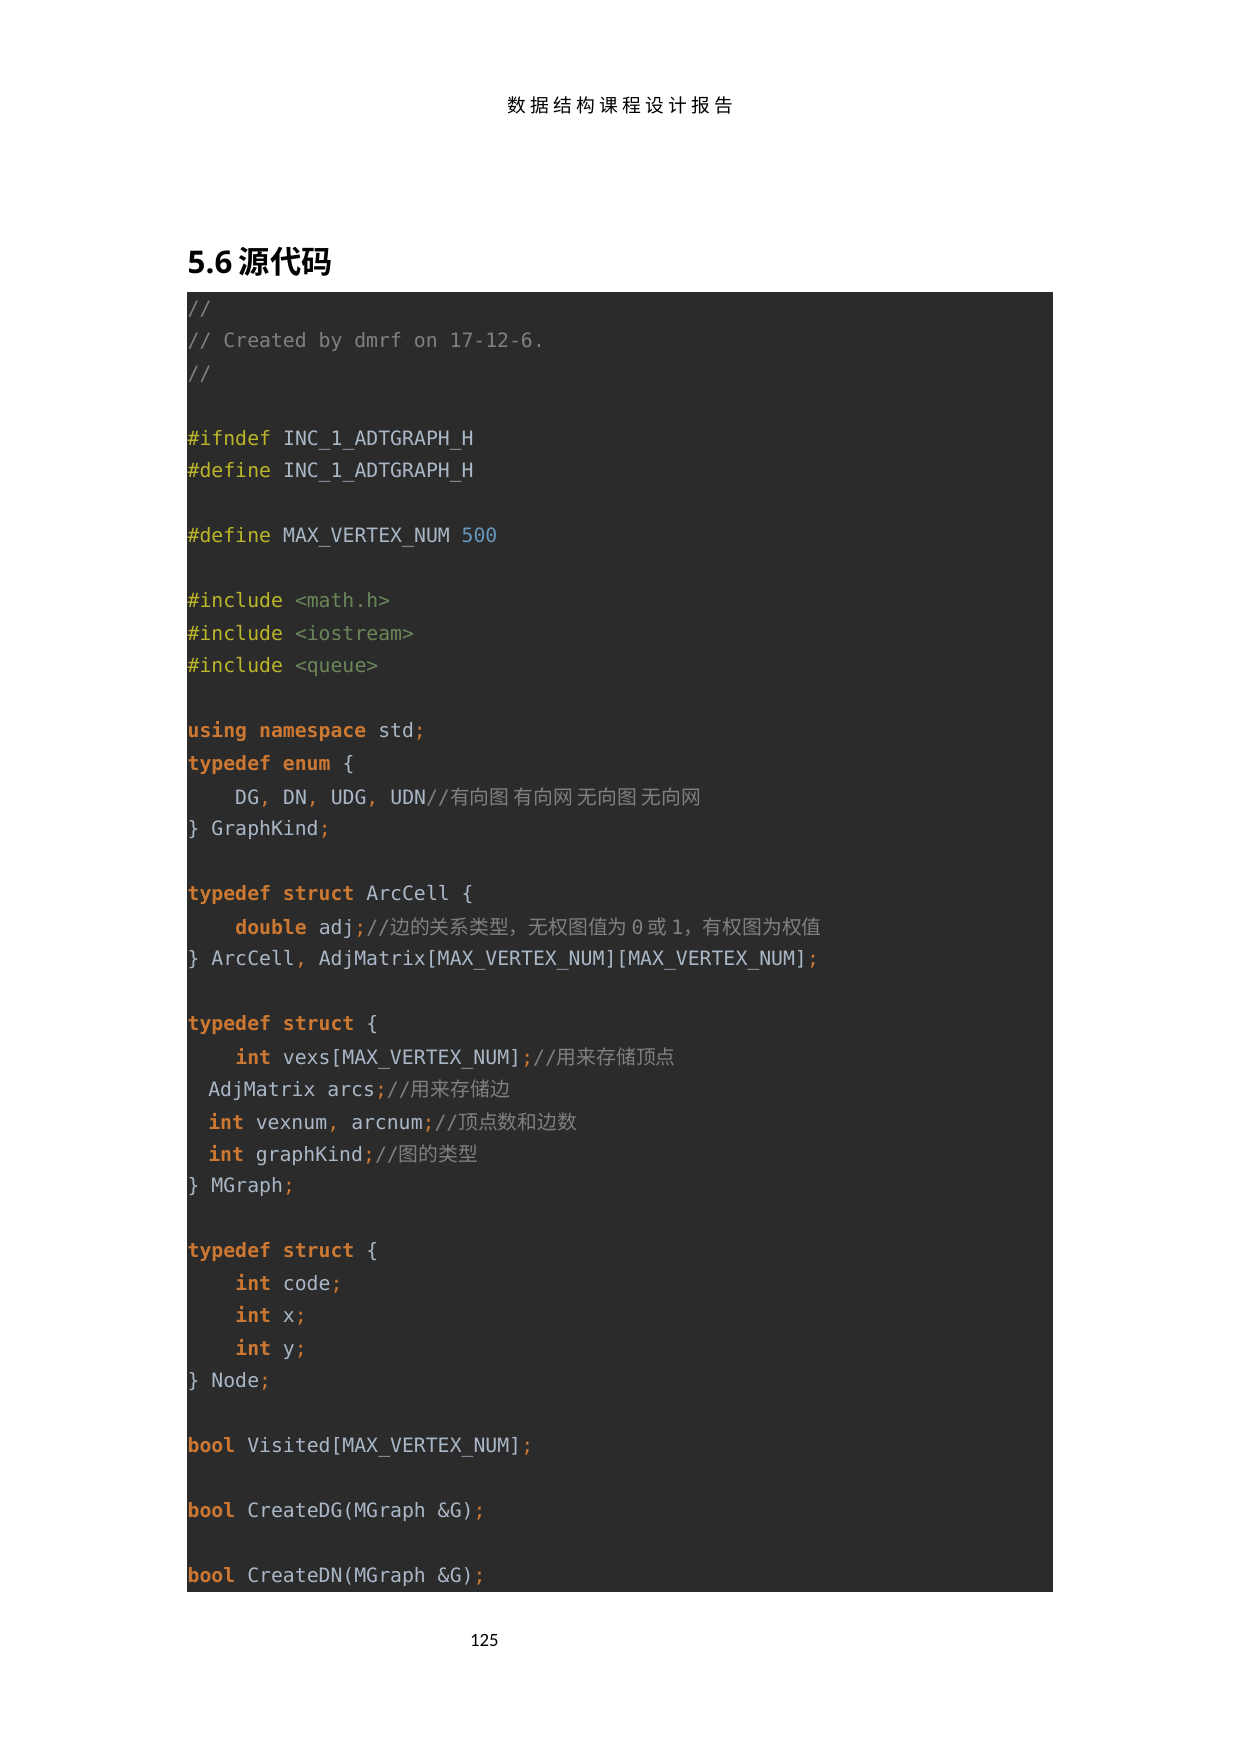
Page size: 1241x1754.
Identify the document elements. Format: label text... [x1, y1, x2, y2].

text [187, 292, 1053, 1592]
list 5.6源代码 [187, 227, 1053, 292]
